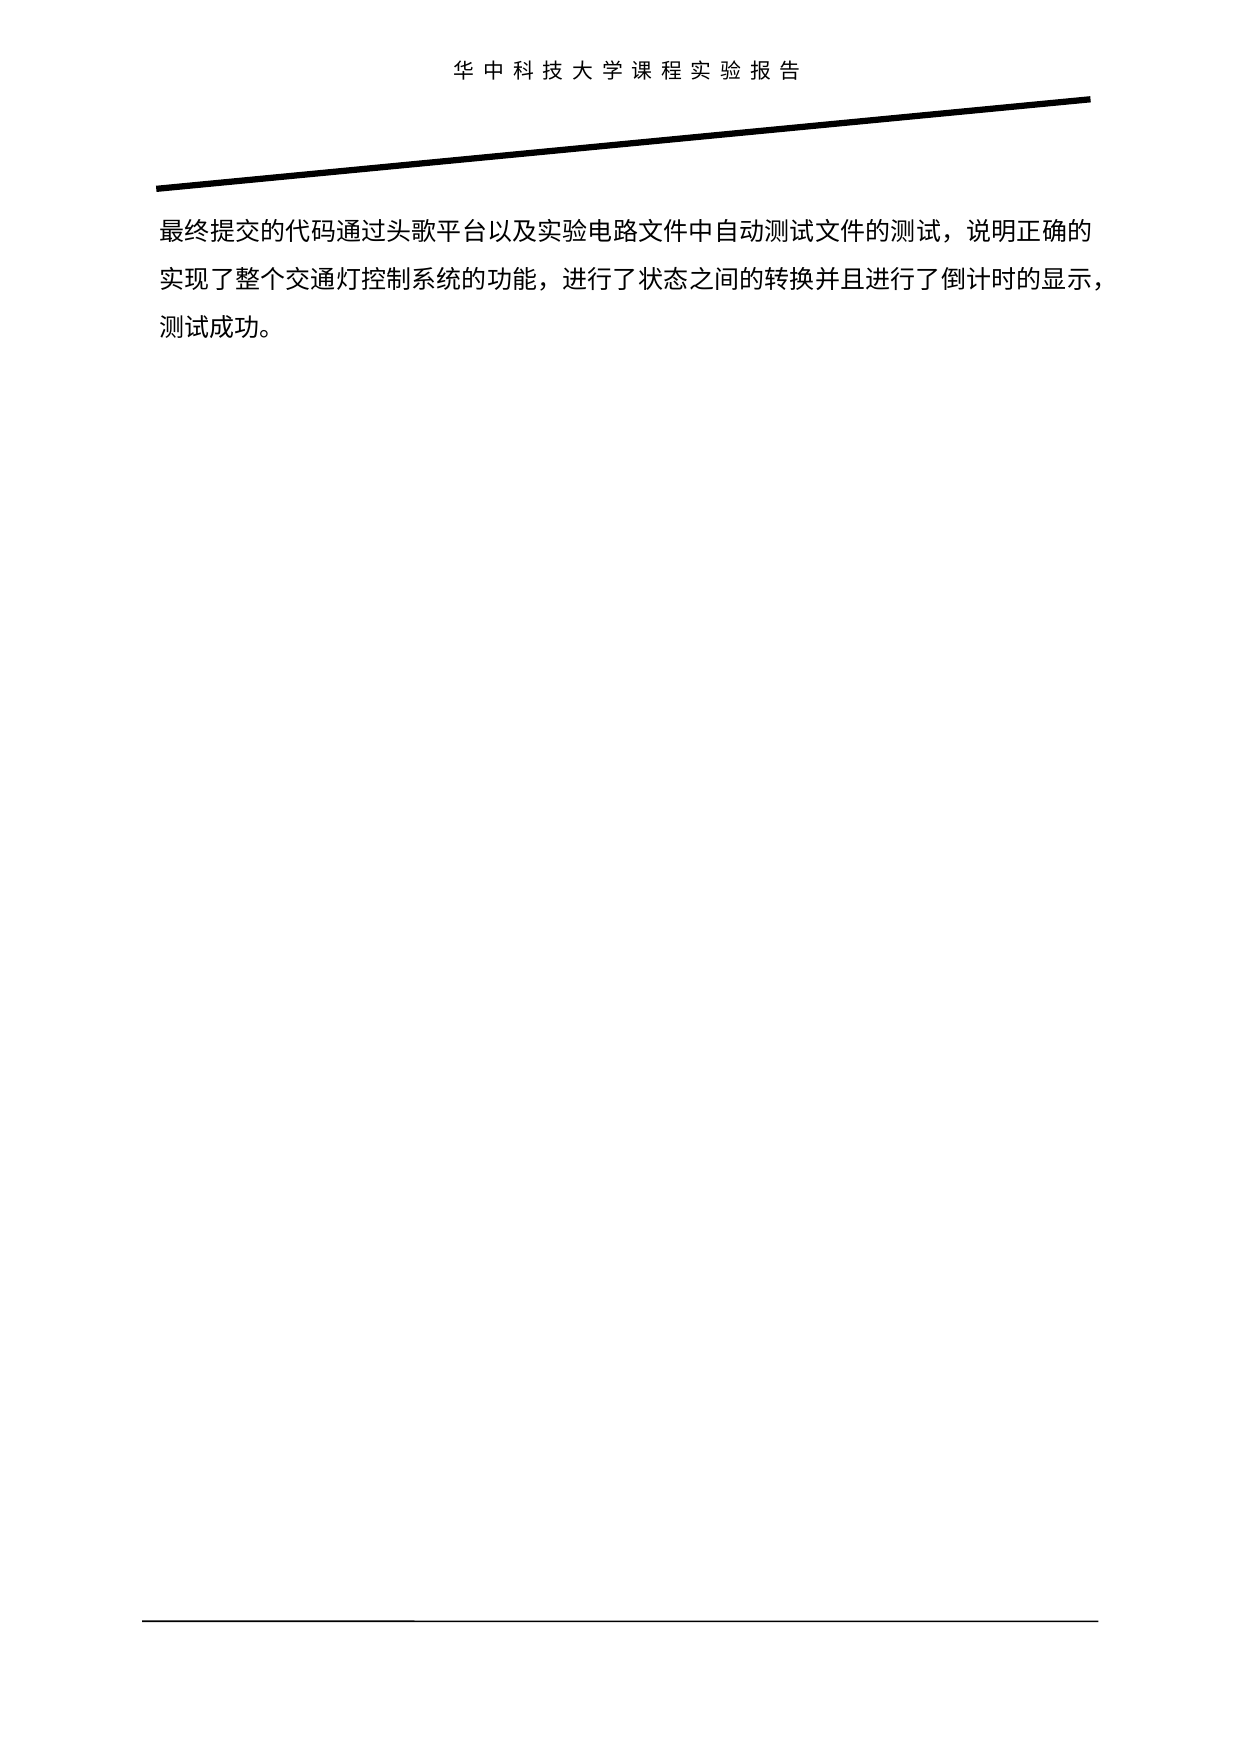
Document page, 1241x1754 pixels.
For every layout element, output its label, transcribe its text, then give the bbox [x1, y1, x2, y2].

list 最终提交的代码通过头歌平台以及实验电路文件中自动测试文件的测试，说明正确的实现了整个交通灯控制系统的功能，进行了状态之间的转换并且进行了倒计时的显示，测试成功。 [159, 206, 1093, 349]
